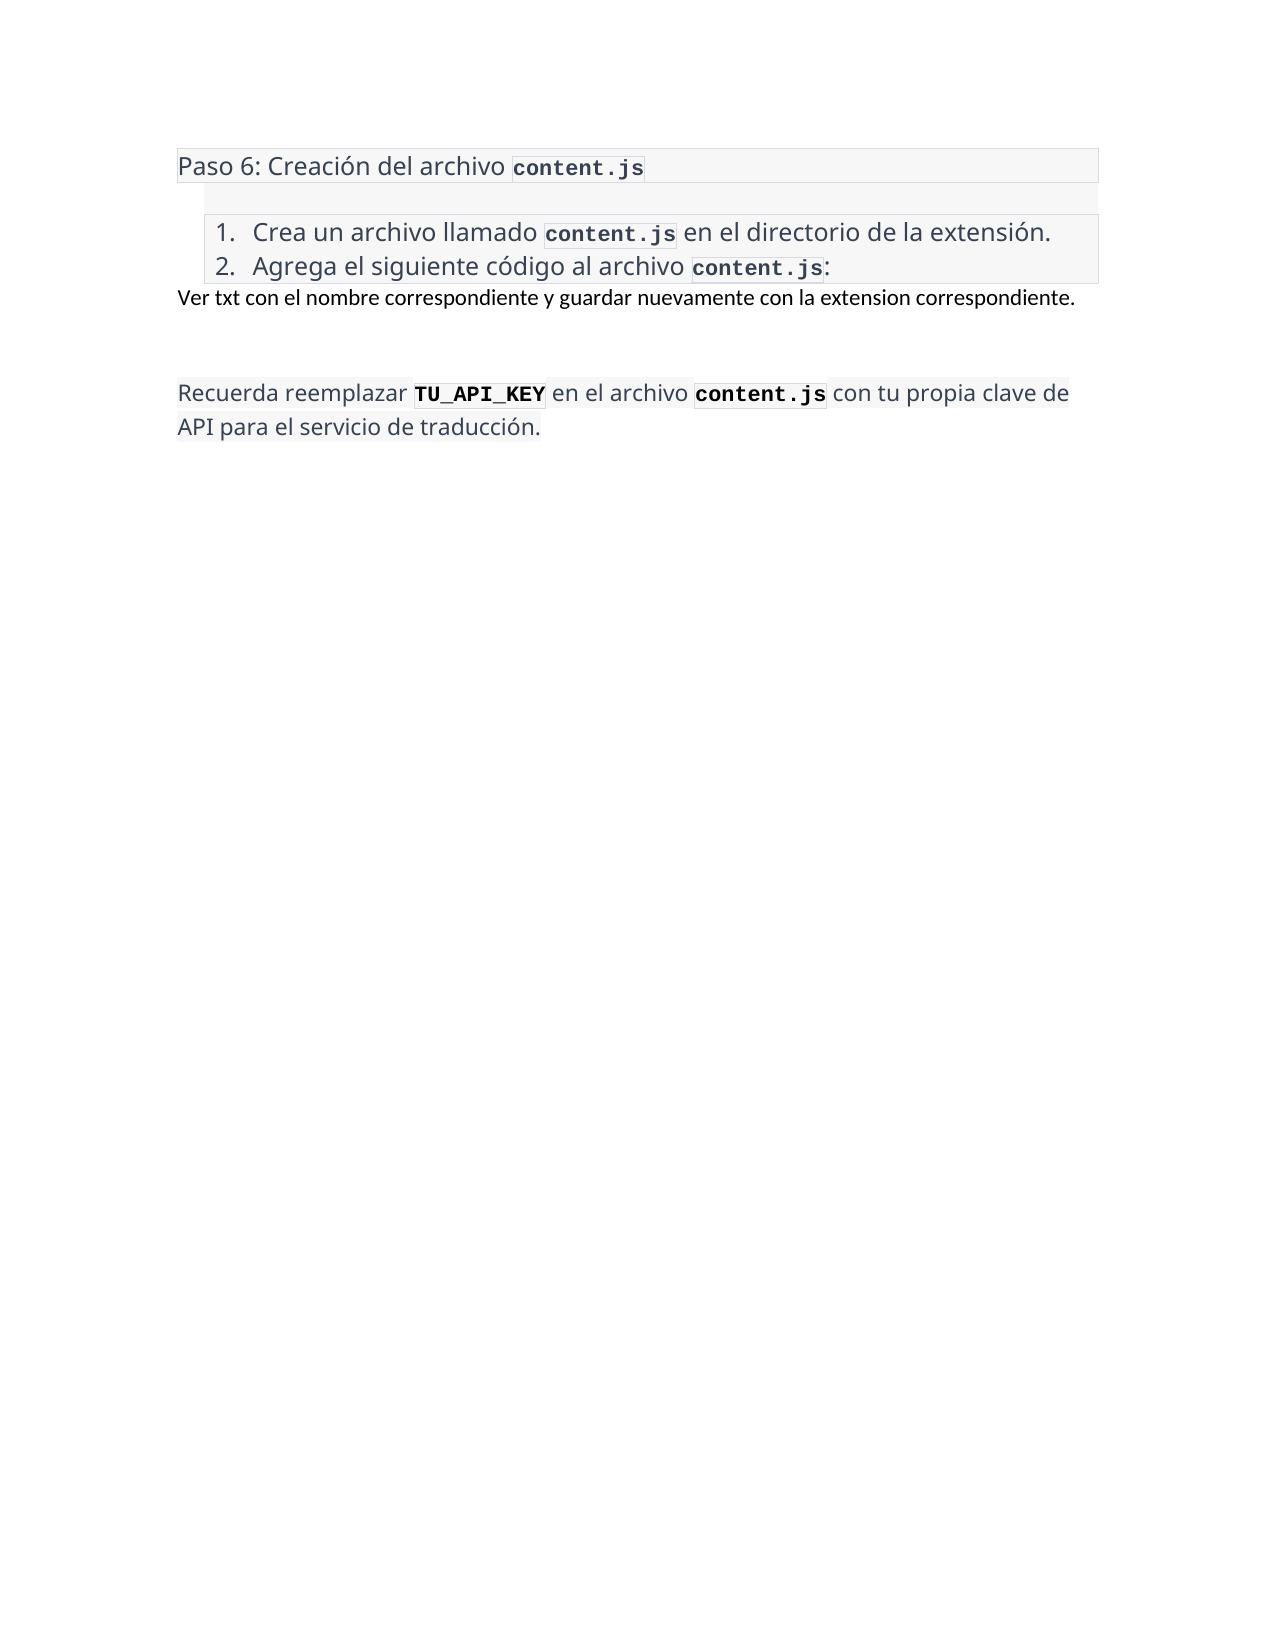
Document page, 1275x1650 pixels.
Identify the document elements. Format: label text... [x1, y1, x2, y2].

list Crea un archivo llamado content.js en el directorio de la extensión. [205, 215, 1098, 248]
text Paso 6: Creación del archivo content.js [178, 149, 1098, 182]
text Recuerda reemplazar TU_API_KEY en el archivo content.js con tu propia clave de API para el servicio de traducción. [177, 377, 1098, 442]
list Agrega el siguiente código al archivo content.js: [205, 248, 1098, 283]
text Ver txt con el nombre correspondiente y guardar nuevamente con la extension correspondiente. [177, 283, 1098, 311]
